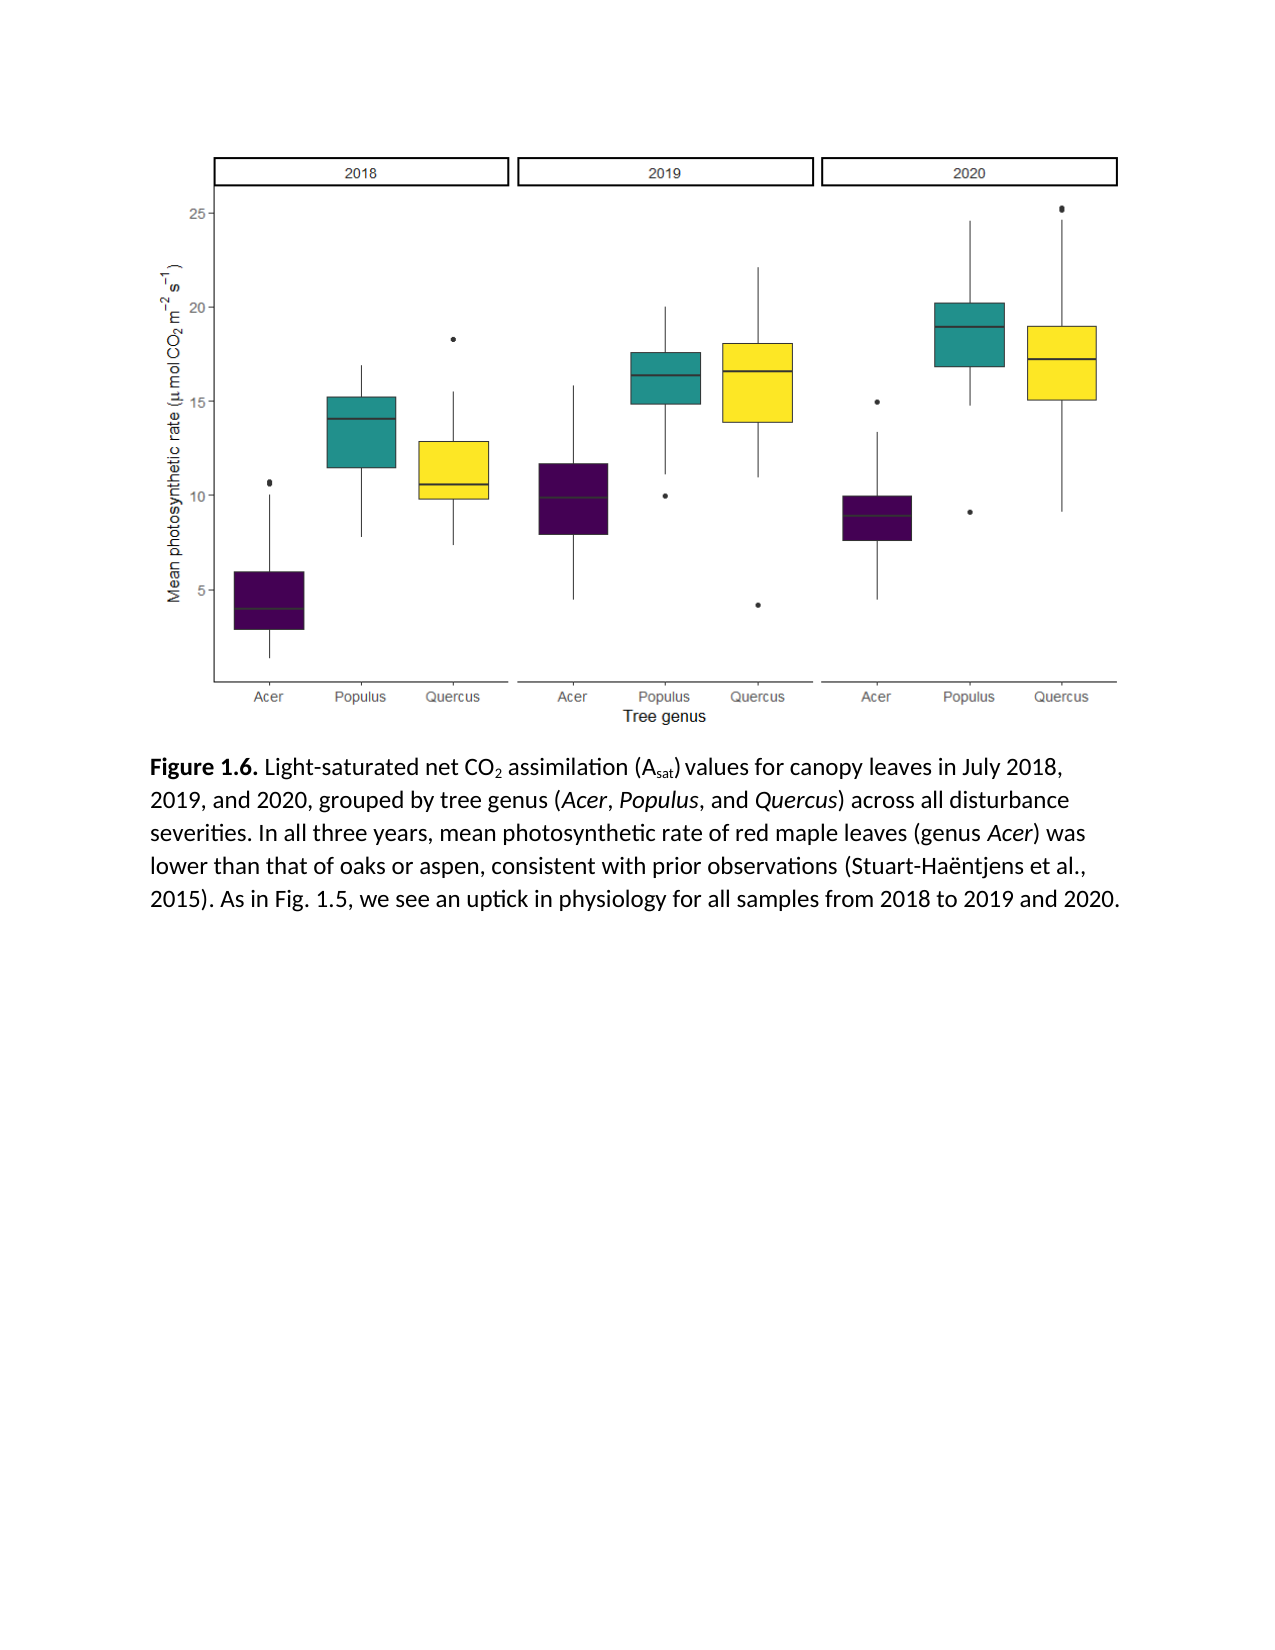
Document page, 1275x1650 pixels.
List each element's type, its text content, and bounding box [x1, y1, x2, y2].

picture [150, 150, 1125, 733]
text Figure 1.6. Light-saturated net CO2 assimilation (Asat) values for canopy leaves in July 2018, 2019, and 2020, grouped by tree genus (Acer, Populus, and Quercus) across all disturbance severities. In all three years, mean photosynthetic rate of red maple leaves (genus Acer) was lower than that of oaks or aspen, consistent with prior observations . As in Fig. 1.5, we see an uptick in physiology for all samples from 2018 to 2019 and 2020. [150, 752, 1125, 914]
